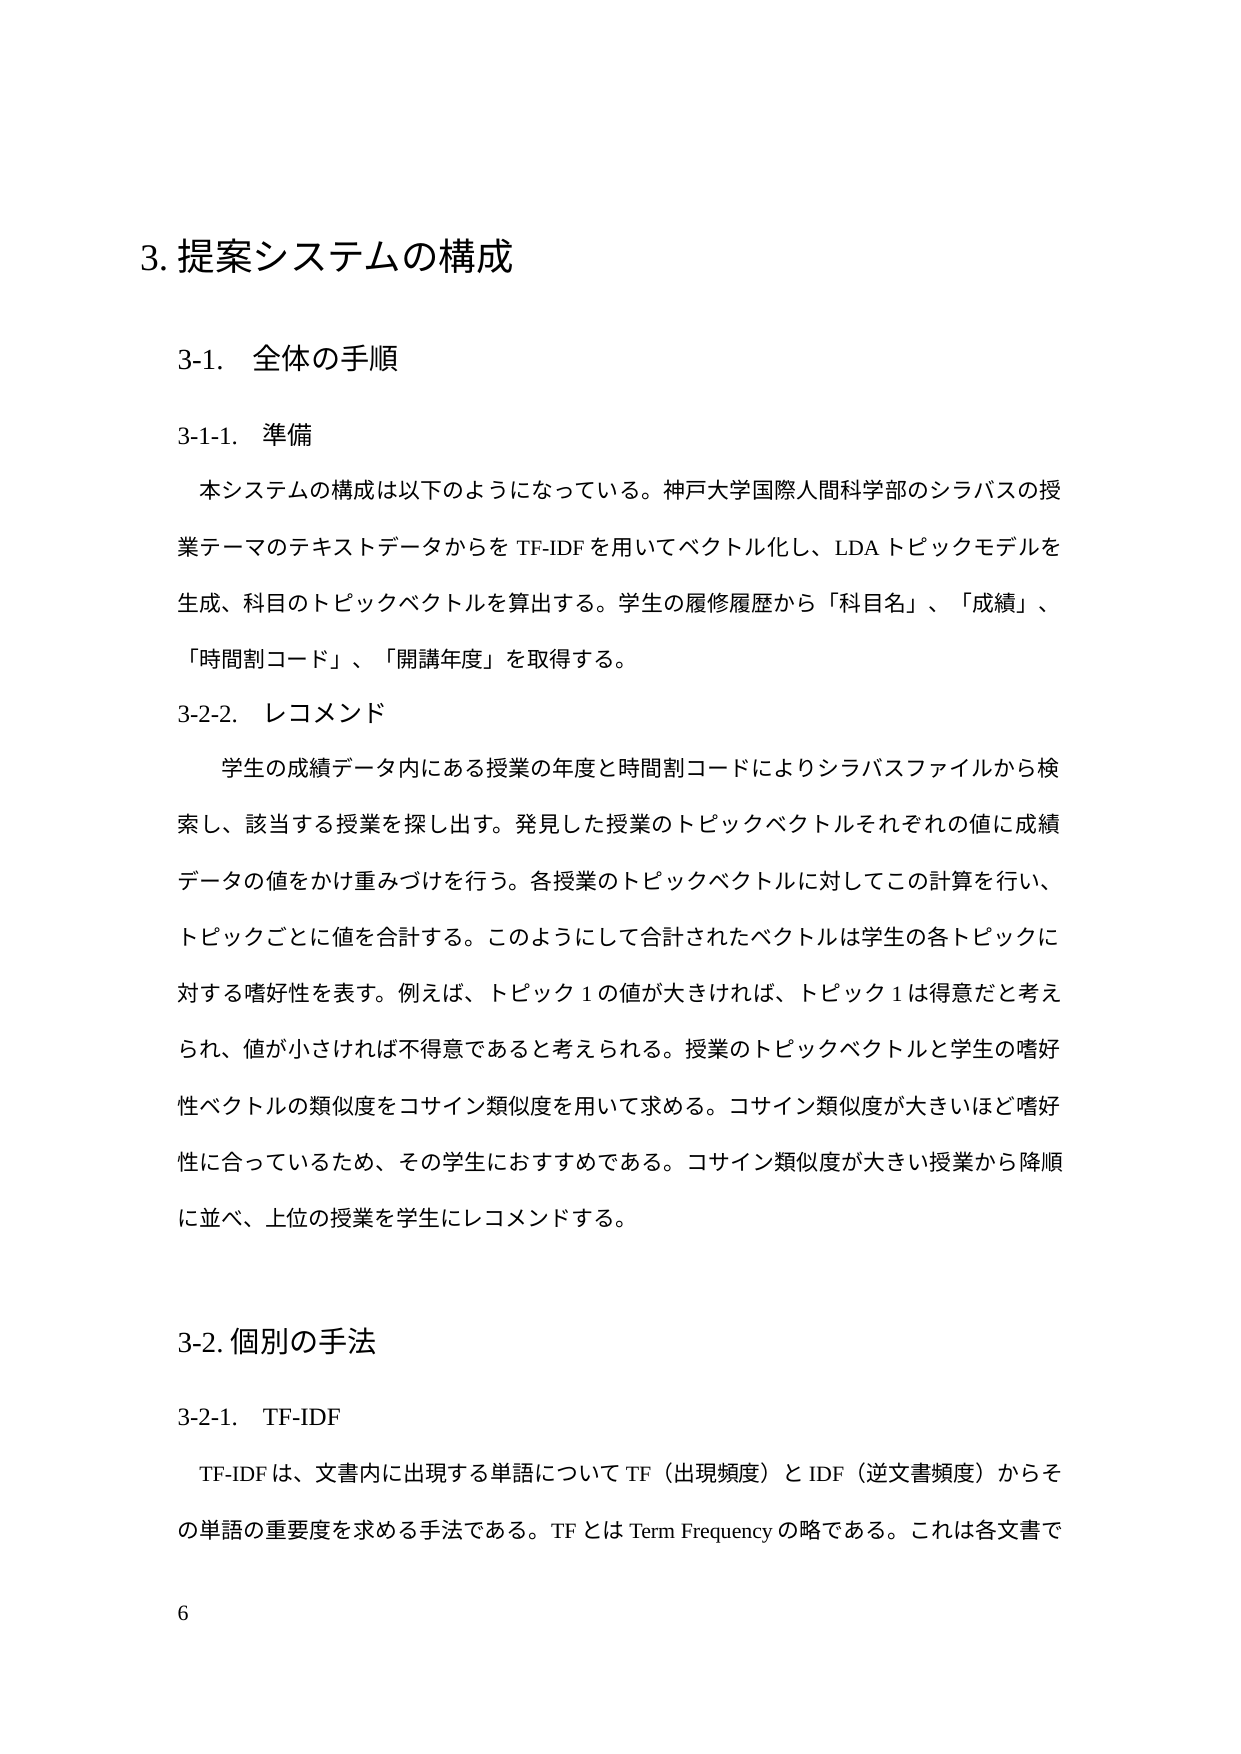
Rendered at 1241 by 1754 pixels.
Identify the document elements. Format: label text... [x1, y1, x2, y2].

text 本システムの構成は以下のようになっている。神戸大学国際人間科学部のシラバスの授業テーマのテキストデータからをTF-IDFを用いてベクトル化し、LDAトピックモデルを生成、科目のトピックベクトルを算出する。学生の履修履歴から「科目名」、「成績」、「時間割コード」、「開講年度」を取得する。 [177, 471, 1063, 677]
text 3-2-2. レコメンド [177, 693, 1063, 730]
text 3-2-1. TF-IDF [177, 1398, 1063, 1435]
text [177, 1453, 1063, 1547]
list 3-2. 個別の手法 [177, 1302, 1063, 1377]
text 提案システムの構成 [140, 217, 1063, 292]
text 3-1-1. 準備 [177, 415, 1063, 452]
text 学生の成績データ内にある授業の年度と時間割コードによりシラバスファイルから検索し、該当する授業を探し出す。発見した授業のトピックベクトルそれぞれの値に成績データの値をかけ重みづけを行う。各授業のトピックベクトルに対してこの計算を行い、トピックごとに値を合計する。このようにして合計されたベクトルは学生の各トピックに対する嗜好性を表す。例えば、トピック1の値が大きければ、トピック1は得意だと考えられ、値が小さければ不得意であると考えられる。授業のトピックベクトルと学生の嗜好性ベクトルの類似度をコサイン類似度を用いて求める。コサイン類似度が大きいほど嗜好性に合っているため、その学生におすすめである。コサイン類似度が大きい授業から降順に並べ、上位の授業を学生にレコメンドする。 [177, 748, 1063, 1236]
list 3-1. 全体の手順 [177, 319, 1063, 394]
